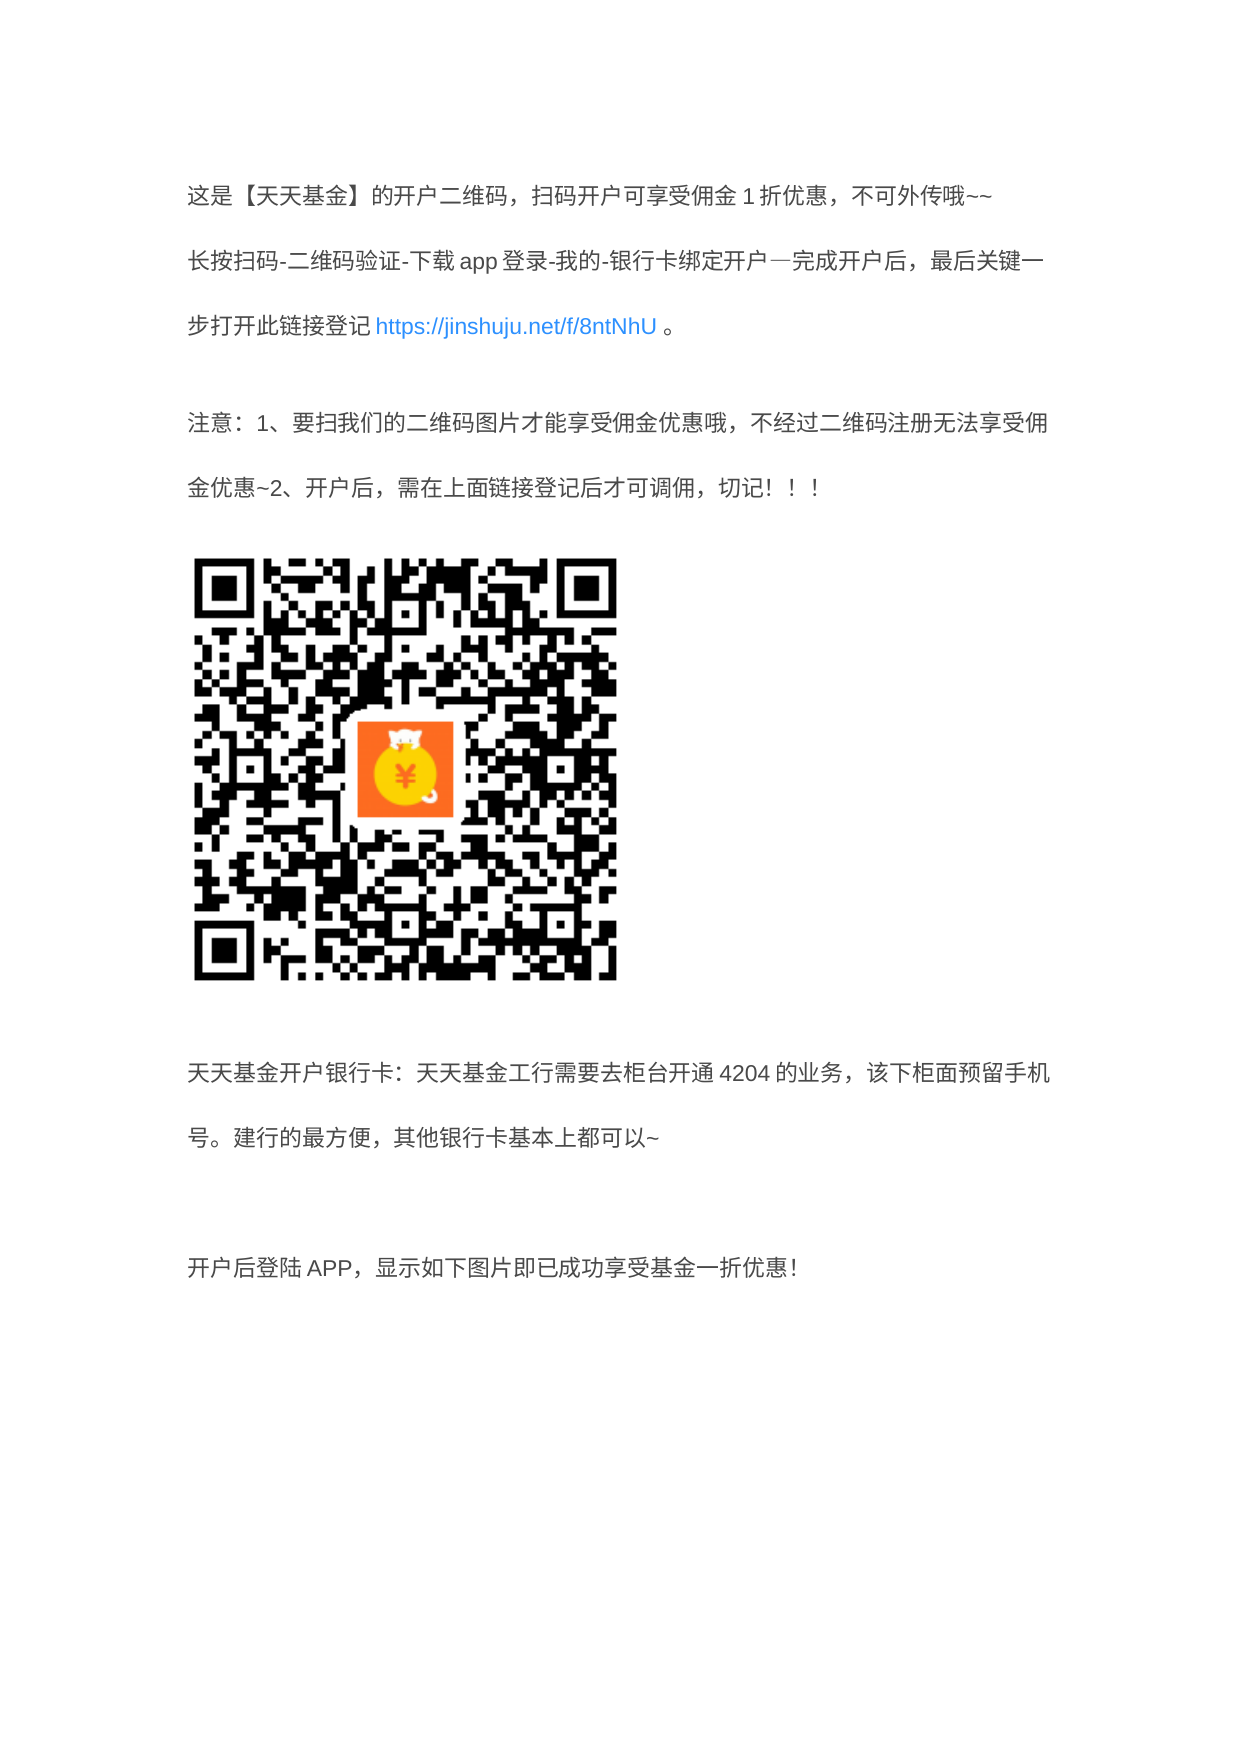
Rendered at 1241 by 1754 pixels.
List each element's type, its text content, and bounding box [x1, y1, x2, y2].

picture [187, 552, 625, 990]
text 天天基金开户银行卡：天天基金工行需要去柜台开通4204的业务，该下柜面预留手机号。建行的最方便，其他银行卡基本上都可以~ [187, 1039, 1053, 1169]
text 开户后登陆APP，显示如下图片即已成功享受基金一折优惠！ [187, 1234, 1053, 1299]
text 注意：1、要扫我们的二维码图片才能享受佣金优惠哦，不经过二维码注册无法享受佣金优惠~2、开户后，需在上面链接登记后才可调佣，切记！！！ [187, 389, 1053, 519]
text 长按扫码-二维码验证-下载app登录-我的-银行卡绑定开户—完成开户后，最后关键一步打开此链接登记https://jinshuju.net/f/8ntNhU 。 [187, 227, 1053, 357]
text 这是【天天基金】的开户二维码，扫码开户可享受佣金1折优惠，不可外传哦~~ [187, 162, 1053, 227]
